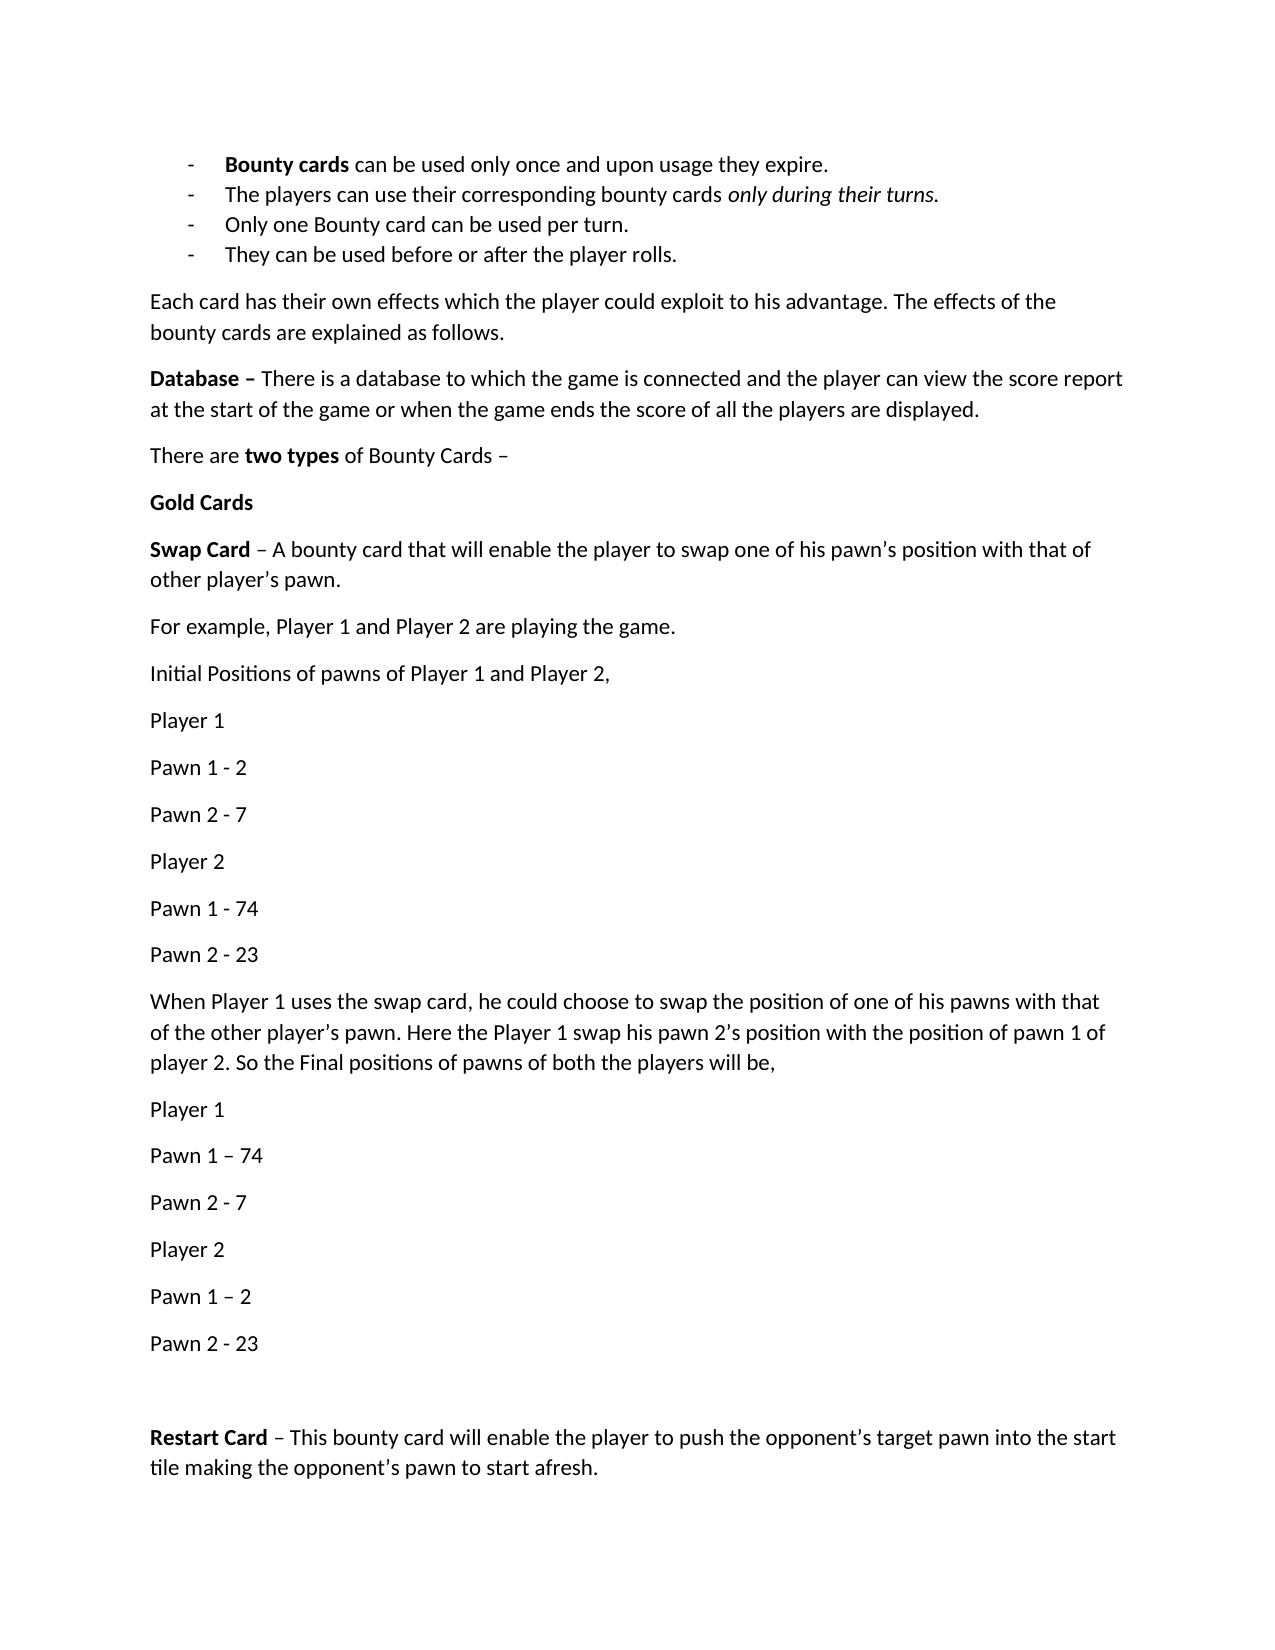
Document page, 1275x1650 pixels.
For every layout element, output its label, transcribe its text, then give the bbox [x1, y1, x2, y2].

text Pawn 2 - 7 [150, 800, 1125, 828]
text Pawn 1 - 74 [150, 894, 1125, 922]
list The players can use their corresponding bounty cards only during their turns. [187, 180, 1125, 208]
list They can be used before or after the player rolls. [187, 241, 1125, 269]
text Player 1 [150, 706, 1125, 734]
text Pawn 1 - 2 [150, 753, 1125, 781]
text Pawn 1 – 2 [150, 1282, 1125, 1310]
text Restart Card – This bounty card will enable the player to push the opponent’s target pawn into the start tile making the opponent’s pawn to start afresh. [150, 1423, 1125, 1481]
text Pawn 1 – 74 [150, 1142, 1125, 1170]
text Database – There is a database to which the game is connected and the player can view the score report at the start of the game or when the game ends the score of all the players are displayed. [150, 364, 1125, 423]
text Pawn 2 - 7 [150, 1188, 1125, 1217]
text Pawn 2 - 23 [150, 1329, 1125, 1357]
text Swap Card – A bounty card that will enable the player to swap one of his pawn’s position with that of other player’s pawn. [150, 535, 1125, 594]
text Each card has their own effects which the player could exploit to his advantage. The effects of the bounty cards are explained as follows. [150, 287, 1125, 346]
text Player 1 [150, 1095, 1125, 1123]
list Only one Bounty card can be used per turn. [187, 210, 1125, 238]
text Player 2 [150, 1235, 1125, 1263]
text Player 2 [150, 847, 1125, 875]
text Pawn 2 - 23 [150, 941, 1125, 969]
text For example, Player 1 and Player 2 are playing the game. [150, 612, 1125, 641]
text Initial Positions of pawns of Player 1 and Player 2, [150, 659, 1125, 687]
text Gold Cards [150, 488, 1125, 517]
text There are two types of Bounty Cards – [150, 442, 1125, 470]
list Bounty cards can be used only once and upon usage they expire. [187, 150, 1125, 178]
text When Player 1 uses the swap card, he could choose to swap the position of one of his pawns with that of the other player’s pawn. Here the Player 1 swap his pawn 2’s position with the position of pawn 1 of player 2. So the Final positions of pawns of both the players will be, [150, 987, 1125, 1076]
